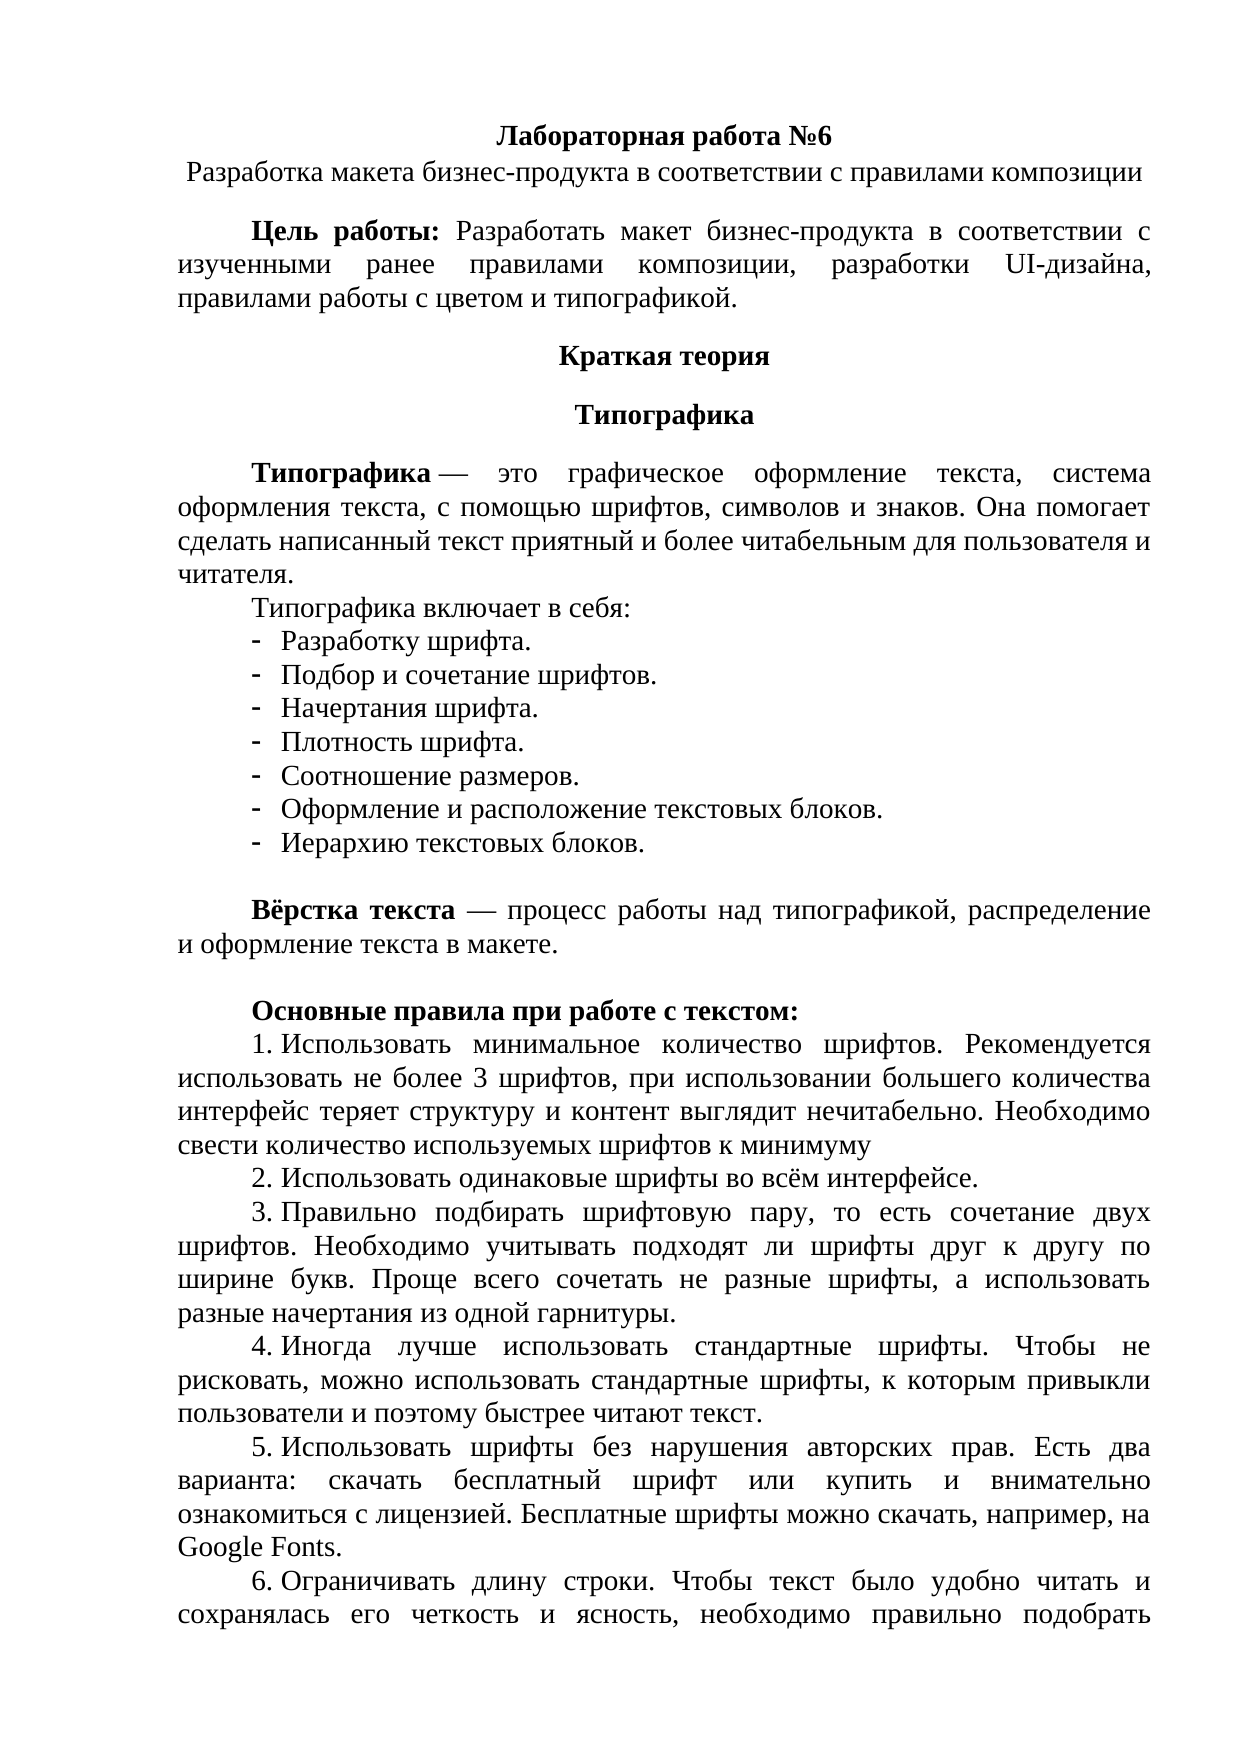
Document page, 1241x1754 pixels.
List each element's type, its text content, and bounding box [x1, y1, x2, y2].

list Иногда лучше использовать стандартные шрифты. Чтобы не рисковать, можно использовать стандартные шрифты, к которым привыкли пользователи и поэтому быстрее читают текст. [177, 1328, 1152, 1429]
list Подбор и сочетание шрифтов. [177, 657, 1152, 691]
text Лабораторная работа №6 [177, 118, 1152, 152]
text Краткая теория [177, 338, 1152, 372]
list Использовать шрифты без нарушения авторских прав. Есть два варианта: скачать бесплатный шрифт или купить и внимательно ознакомиться с лицензией. Бесплатные шрифты можно скачать, например, на Google Fonts. [177, 1429, 1152, 1563]
list Использовать минимальное количество шрифтов. Рекомендуется использовать не более 3 шрифтов, при использовании большего количества интерфейс теряет структуру и контент выглядит нечитабельно. Необходимо свести количество используемых шрифтов к минимуму [177, 1026, 1152, 1161]
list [177, 1563, 1152, 1630]
text Типографика — это графическое оформление текста, система оформления текста, с помощью шрифтов, символов и знаков. Она помогает сделать написанный текст приятный и более читабельным для пользователя и читателя. [177, 456, 1152, 590]
text Разработка макета бизнес-продукта в соответствии с правилами композиции [177, 154, 1152, 188]
text Цель работы: Разработать макет бизнес-продукта в соответствии с изученными ранее правилами композиции, разработки UI-дизайна, правилами работы с цветом и типографикой. [177, 213, 1152, 313]
list Иерархию текстовых блоков. [177, 825, 1152, 859]
list Начертания шрифта. [177, 691, 1152, 724]
list Правильно подбирать шрифтовую пару, то есть сочетание двух шрифтов. Необходимо учитывать подходят ли шрифты друг к другу по ширине букв. Проще всего сочетать не разные шрифты, а использовать разные начертания из одной гарнитуры. [177, 1194, 1152, 1328]
text Типографика [177, 397, 1152, 431]
list Соотношение размеров. [177, 758, 1152, 791]
list Плотность шрифта. [177, 724, 1152, 758]
list Оформление и расположение текстовых блоков. [177, 791, 1152, 825]
text Типографика включает в себя: [177, 590, 1152, 623]
text Основные правила при работе с текстом: [177, 993, 1152, 1026]
list Использовать одинаковые шрифты во всём интерфейсе. [177, 1161, 1152, 1194]
text Вёрстка текста — процесс работы над типографикой, распределение и оформление текста в макете. [177, 892, 1152, 959]
list Разработку шрифта. [177, 623, 1152, 657]
